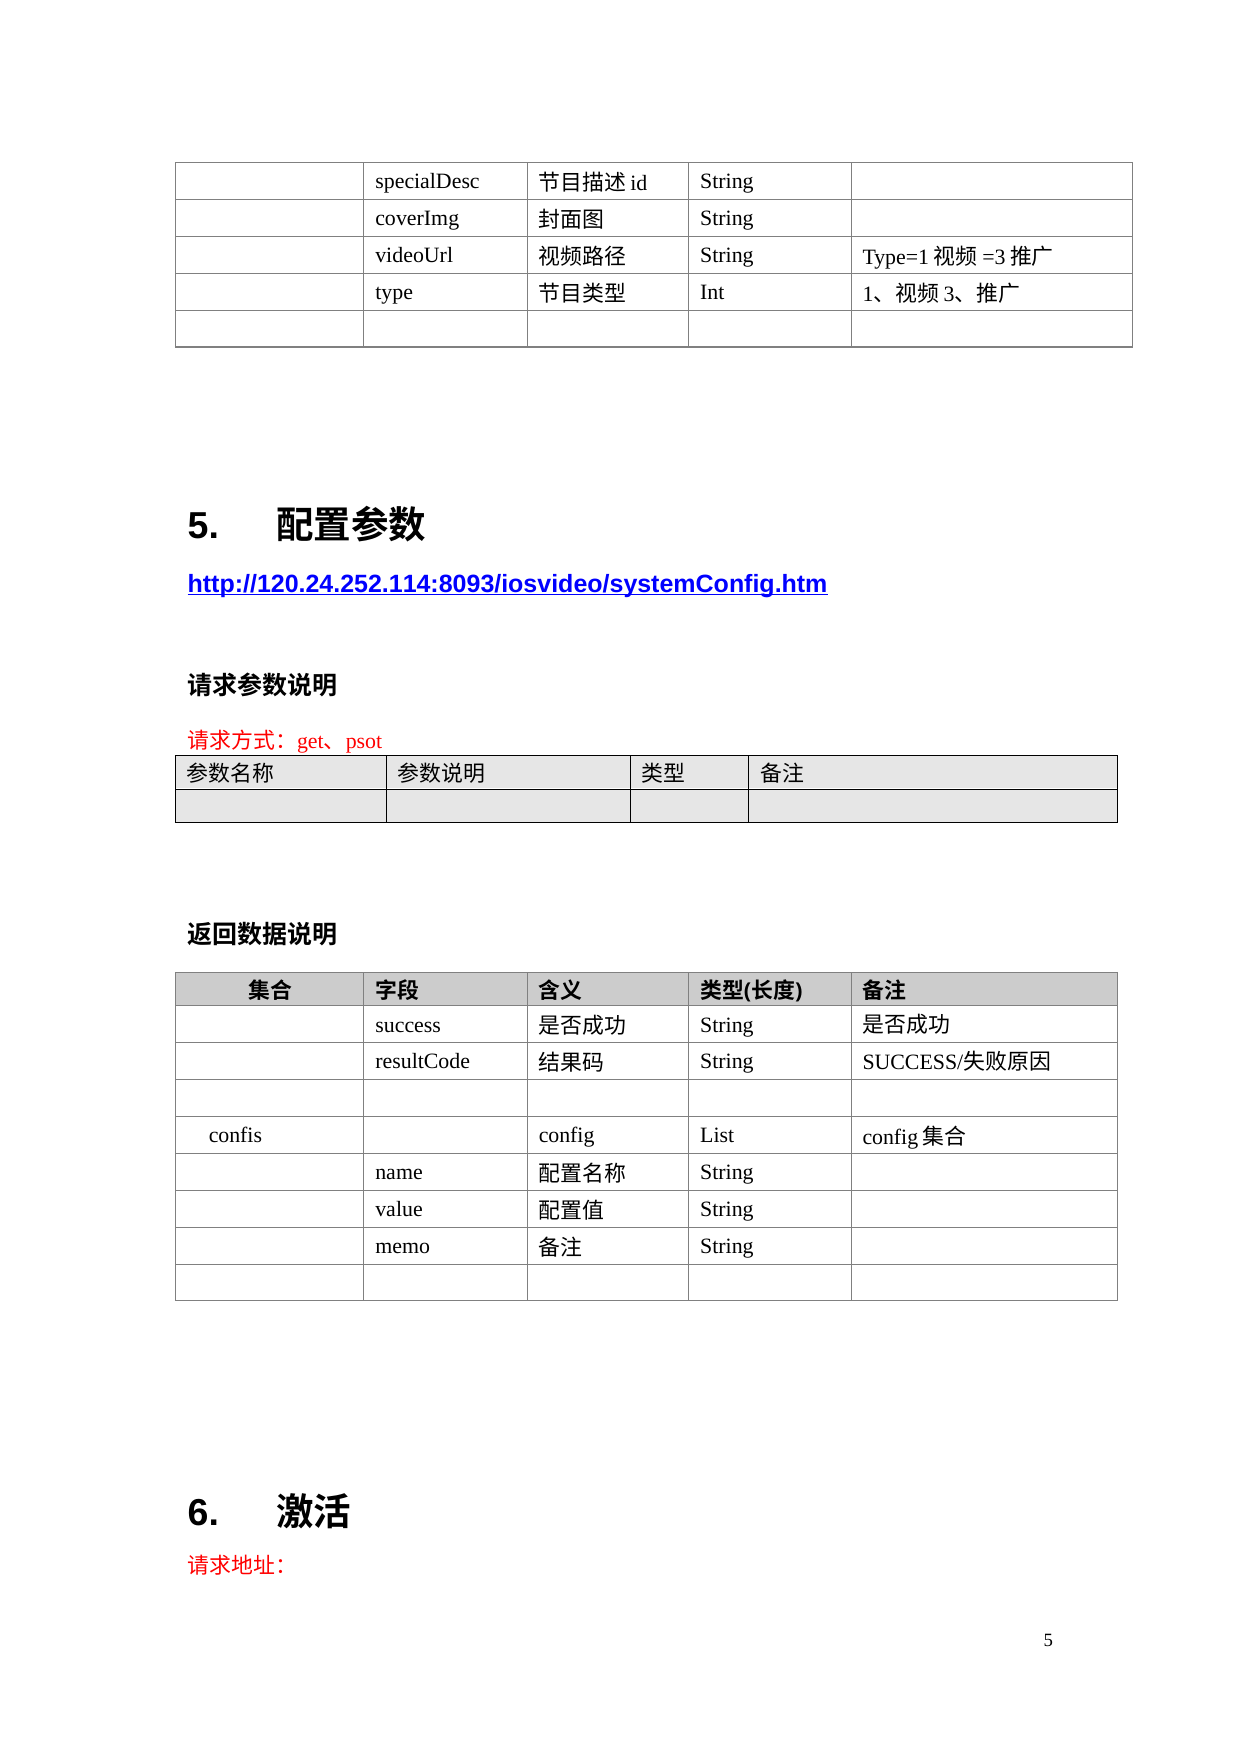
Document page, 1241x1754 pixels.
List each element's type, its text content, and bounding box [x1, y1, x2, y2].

table_cell 备注 [528, 1228, 688, 1263]
table_cell [631, 790, 748, 822]
table_cell [852, 1191, 1117, 1227]
table_cell memo [364, 1228, 527, 1263]
table_cell [176, 1228, 363, 1263]
table_cell success [364, 1006, 527, 1042]
table_cell config [528, 1117, 688, 1153]
table_cell [176, 274, 363, 309]
table_cell [364, 311, 527, 346]
table_cell name [364, 1154, 527, 1190]
table_cell List [689, 1117, 851, 1153]
table_cell String [689, 1191, 851, 1227]
table_cell 封面图 [528, 200, 688, 236]
table_cell [689, 311, 851, 346]
table_cell [176, 1265, 363, 1300]
table_cell [852, 1154, 1117, 1190]
table_header 备注 [852, 973, 1117, 1005]
table_cell [364, 1265, 527, 1300]
table_cell 是否成功 [528, 1006, 688, 1042]
table_header 备注 [749, 756, 1117, 788]
table_cell [176, 790, 386, 822]
table_cell [852, 1228, 1117, 1263]
subtitle http://120.24.252.114:8093/iosvideo/systemConfig.htm [187, 567, 1053, 600]
table_cell [749, 790, 1117, 822]
table_cell [176, 163, 363, 199]
text 请求地址： [187, 1548, 1053, 1580]
table_cell String [689, 163, 851, 199]
table_cell [364, 1080, 527, 1116]
table_cell videoUrl [364, 237, 527, 273]
table_cell 配置名称 [528, 1154, 688, 1190]
table_cell [852, 311, 1132, 346]
table_cell [528, 1080, 688, 1116]
table_cell [689, 1080, 851, 1116]
table_cell String [689, 200, 851, 236]
table_cell String [689, 1228, 851, 1263]
table_cell config集合 [852, 1117, 1117, 1153]
table_cell type [364, 274, 527, 309]
table_cell [528, 311, 688, 346]
table_cell [387, 790, 630, 822]
text 请求方式：get、psot [187, 722, 1053, 755]
table_cell 配置值 [528, 1191, 688, 1227]
table_cell [528, 1265, 688, 1300]
table_cell value [364, 1191, 527, 1227]
table_cell [852, 1265, 1117, 1300]
table_cell [852, 200, 1132, 236]
table_cell 节目描述id [528, 163, 688, 199]
table_cell resultCode [364, 1043, 527, 1079]
subtitle 配置参数 [187, 490, 1053, 555]
table_cell [176, 200, 363, 236]
table_cell [176, 1154, 363, 1190]
table_cell [852, 163, 1132, 199]
table_cell confis [176, 1117, 363, 1153]
subtitle 返回数据说明 [187, 901, 1053, 966]
table_cell Int [689, 274, 851, 309]
table_header 含义 [528, 973, 688, 1005]
table_header 类型(长度) [689, 973, 851, 1005]
table_cell String [689, 1006, 851, 1042]
table_cell [689, 1265, 851, 1300]
table_cell 视频路径 [528, 237, 688, 273]
table_cell 节目类型 [528, 274, 688, 309]
table_cell coverImg [364, 200, 527, 236]
table_header 参数名称 [176, 756, 386, 788]
table_cell String [689, 237, 851, 273]
table_cell [176, 237, 363, 273]
table_cell [176, 311, 363, 346]
table_cell Type=1视频 =3推广 [852, 237, 1132, 273]
subtitle 请求参数说明 [187, 651, 1053, 716]
table_cell [176, 1191, 363, 1227]
table_cell String [689, 1154, 851, 1190]
table_cell 1、视频3、推广 [852, 274, 1132, 309]
table_cell [176, 1080, 363, 1116]
table_cell [852, 1080, 1117, 1116]
table_cell 结果码 [528, 1043, 688, 1079]
table_cell specialDesc [364, 163, 527, 199]
table_cell [364, 1117, 527, 1153]
subtitle 激活 [187, 1476, 1053, 1541]
table_cell 是否成功 [852, 1006, 1117, 1042]
table_cell [176, 1006, 363, 1042]
table_header 集合 [176, 973, 363, 1005]
table_header 参数说明 [387, 756, 630, 788]
table_header 字段 [364, 973, 527, 1005]
table_cell SUCCESS/失败原因 [852, 1043, 1117, 1079]
table_cell [176, 1043, 363, 1079]
table_cell String [689, 1043, 851, 1079]
table_header 类型 [631, 756, 748, 788]
